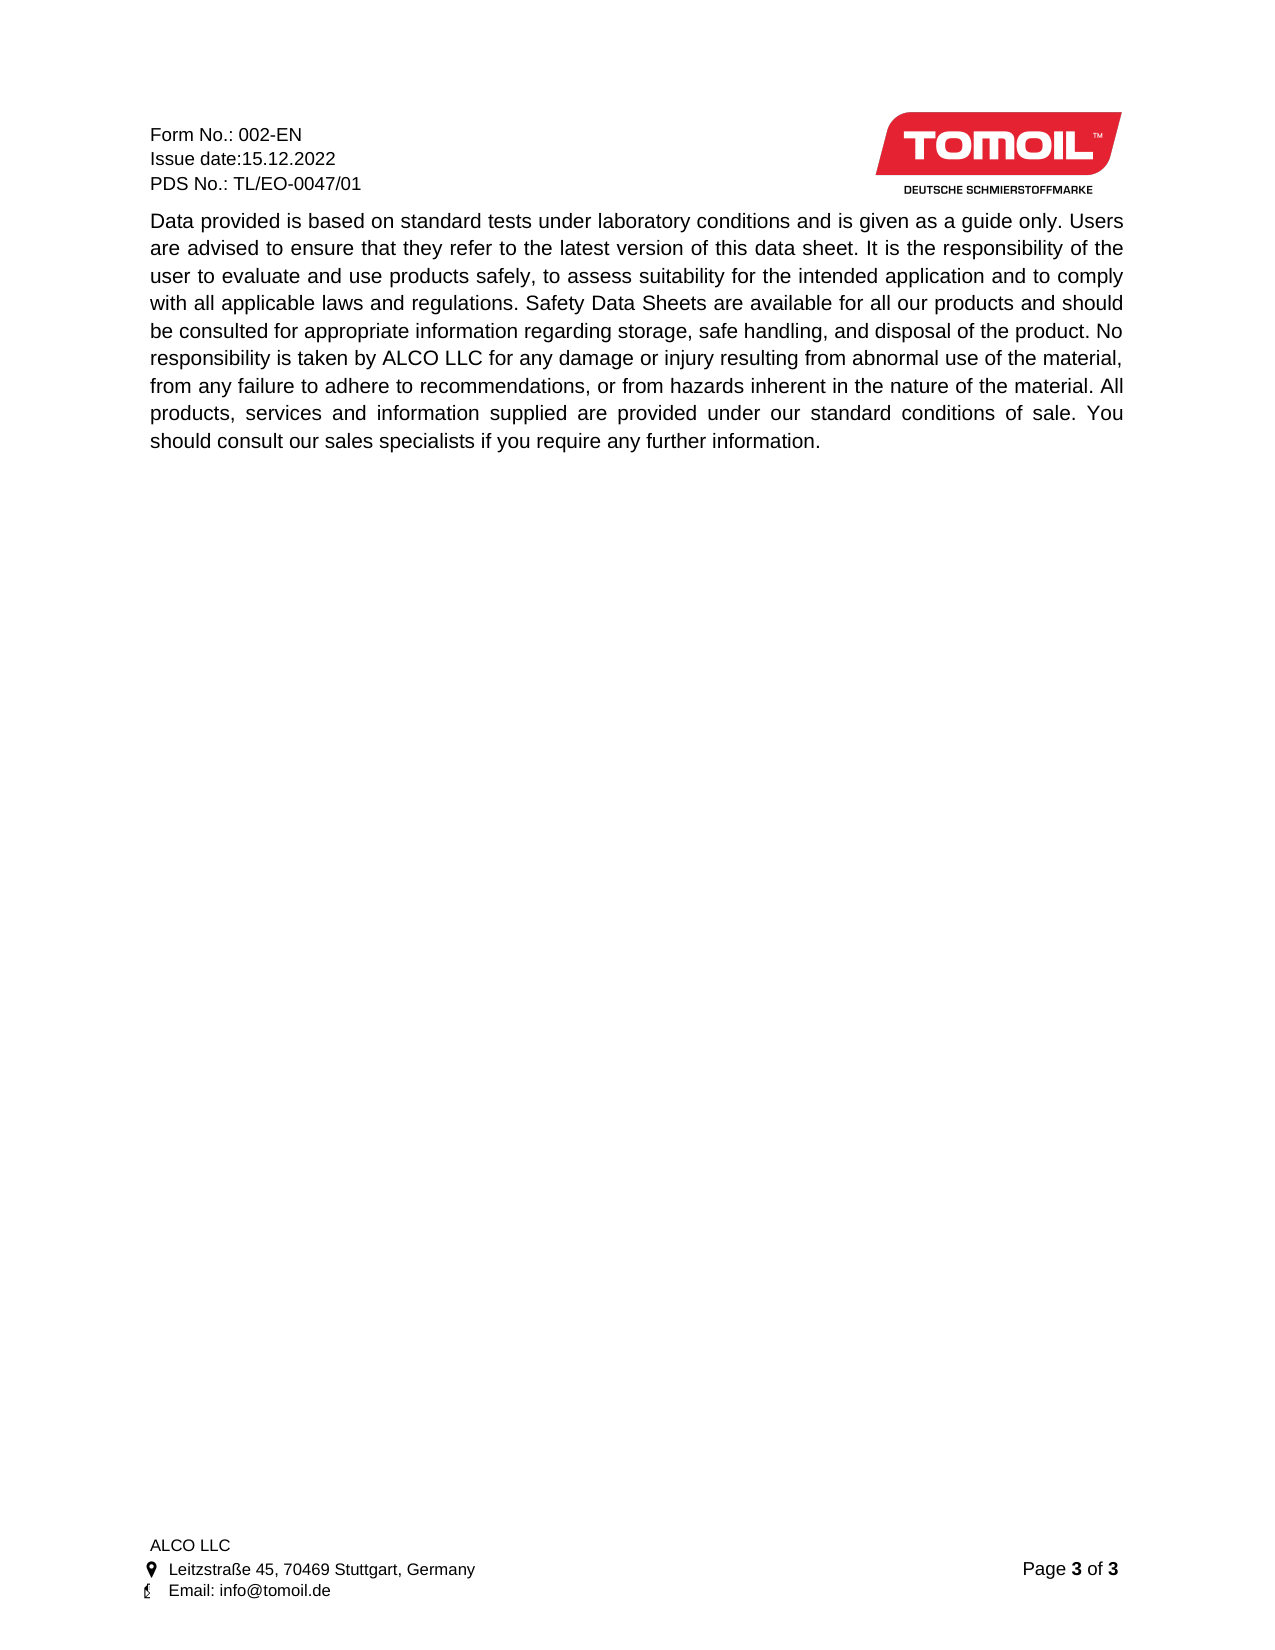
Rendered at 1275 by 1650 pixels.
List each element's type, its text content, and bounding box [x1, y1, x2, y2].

picture [141, 1558, 163, 1599]
picture [871, 73, 1125, 209]
